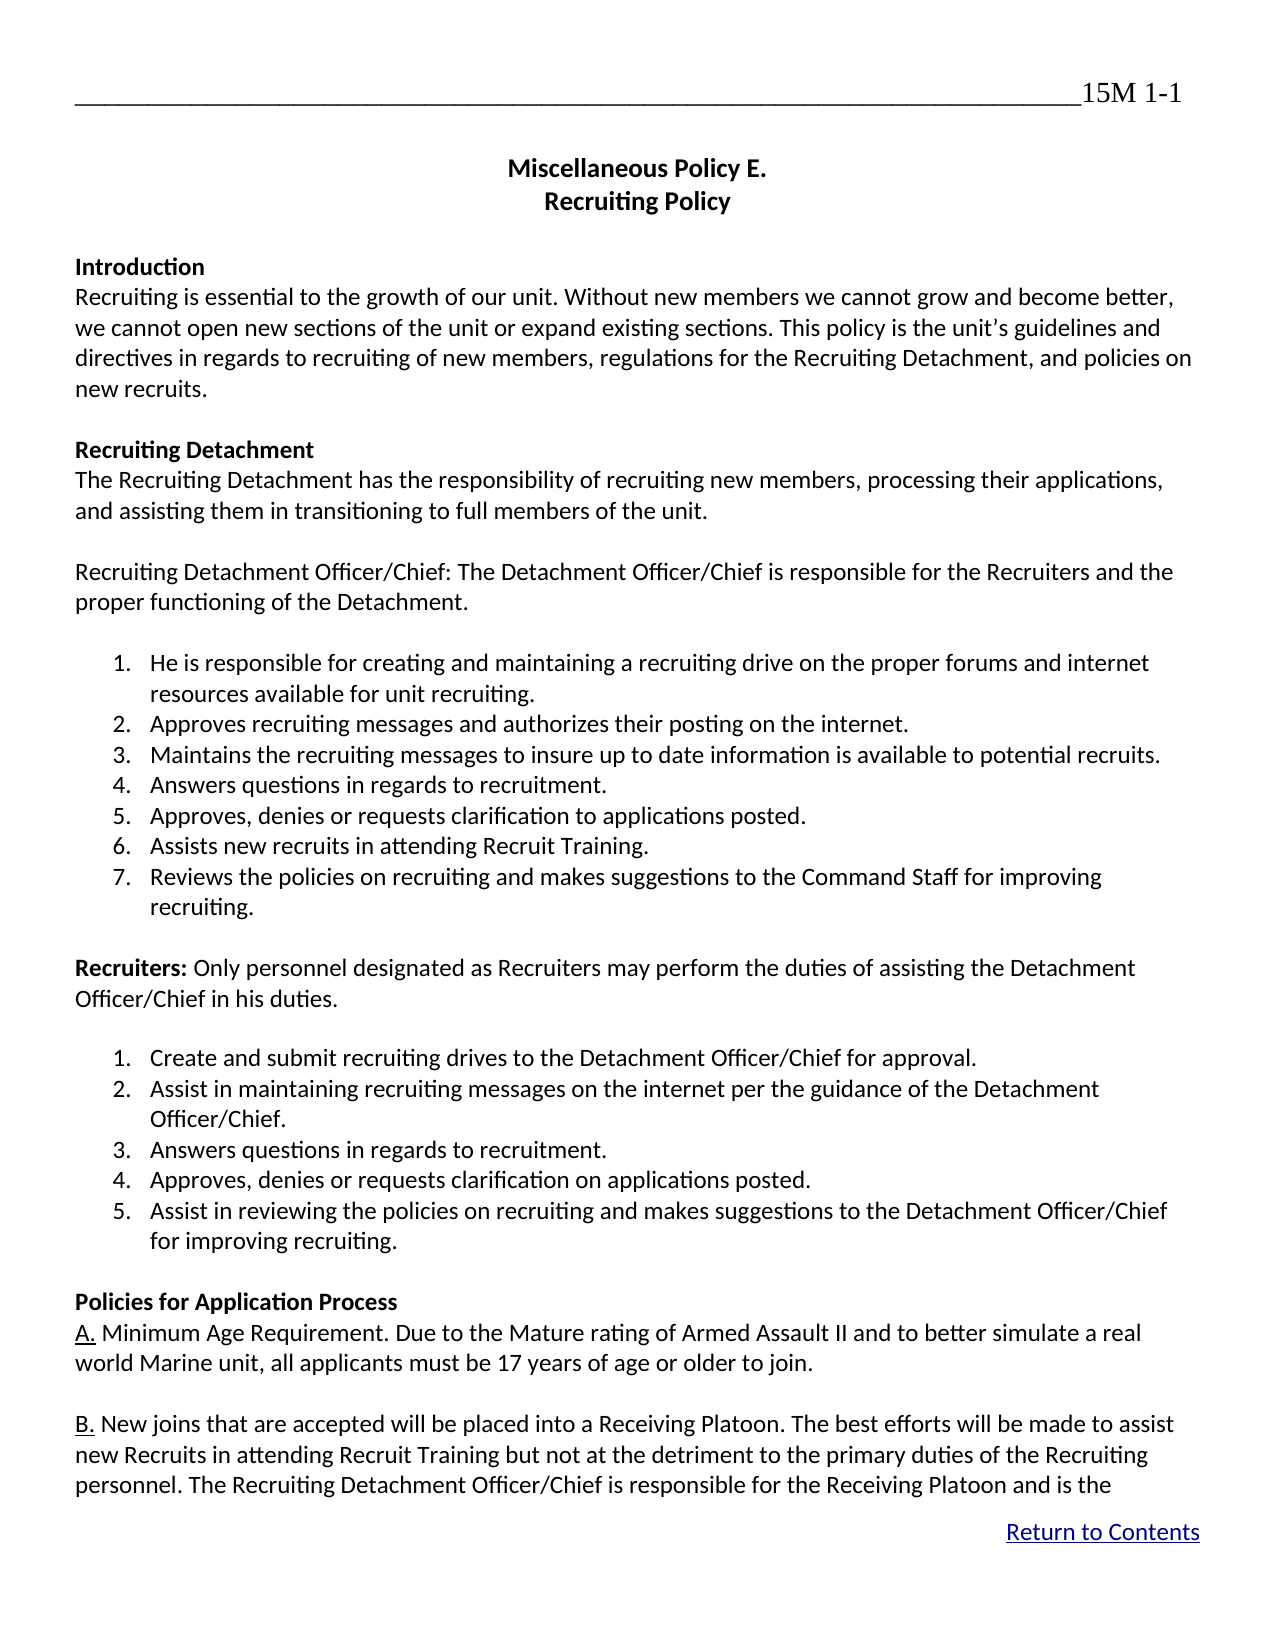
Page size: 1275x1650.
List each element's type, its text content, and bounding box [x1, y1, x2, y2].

text The Recruiting Detachment has the responsibility of recruiting new members, processing their applications, and assisting them in transitioning to full members of the unit. [75, 464, 1200, 525]
text Recruiting Detachment [75, 434, 1200, 464]
list Approves recruiting messages and authorizes their posting on the internet. [112, 708, 1200, 739]
list Assists new recruits in attending Recruit Training. [112, 831, 1200, 861]
text Policies for Application Process [75, 1287, 1200, 1317]
list Answers questions in regards to recruitment. [112, 1134, 1200, 1164]
text Recruiting Policy [75, 184, 1200, 218]
text Introduction [75, 251, 1200, 281]
list He is responsible for creating and maintaining a recruiting drive on the proper forums and internet resources available for unit recruiting. [112, 647, 1200, 708]
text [75, 1409, 1200, 1500]
text A. Minimum Age Requirement. Due to the Mature rating of Armed Assault II and to better simulate a real world Marine unit, all applicants must be 17 years of age or older to join. [75, 1317, 1200, 1378]
text Miscellaneous Policy E. [75, 152, 1200, 184]
text Recruiters: Only personnel designated as Recruiters may perform the duties of assisting the Detachment Officer/Chief in his duties. [75, 953, 1200, 1014]
list Create and submit recruiting drives to the Detachment Officer/Chief for approval. [112, 1042, 1200, 1073]
list Assist in maintaining recruiting messages on the internet per the guidance of the Detachment Officer/Chief. [112, 1073, 1200, 1134]
list Approves, denies or requests clarification to applications posted. [112, 800, 1200, 831]
text Recruiting Detachment Officer/Chief: The Detachment Officer/Chief is responsible for the Recruiters and the proper functioning of the Detachment. [75, 556, 1200, 617]
list Maintains the recruiting messages to insure up to date information is available to potential recruits. [112, 739, 1200, 769]
text Recruiting is essential to the growth of our unit. Without new members we cannot grow and become better, we cannot open new sections of the unit or expand existing sections. This policy is the unit’s guidelines and directives in regards to recruiting of new members, regulations for the Recruiting Detachment, and policies on new recruits. [75, 281, 1200, 403]
list Approves, denies or requests clarification on applications posted. [112, 1164, 1200, 1195]
list Assist in reviewing the policies on recruiting and makes suggestions to the Detachment Officer/Chief for improving recruiting. [112, 1195, 1200, 1256]
list Answers questions in regards to recruitment. [112, 769, 1200, 800]
list Reviews the policies on recruiting and makes suggestions to the Command Staff for improving recruiting. [112, 861, 1200, 922]
